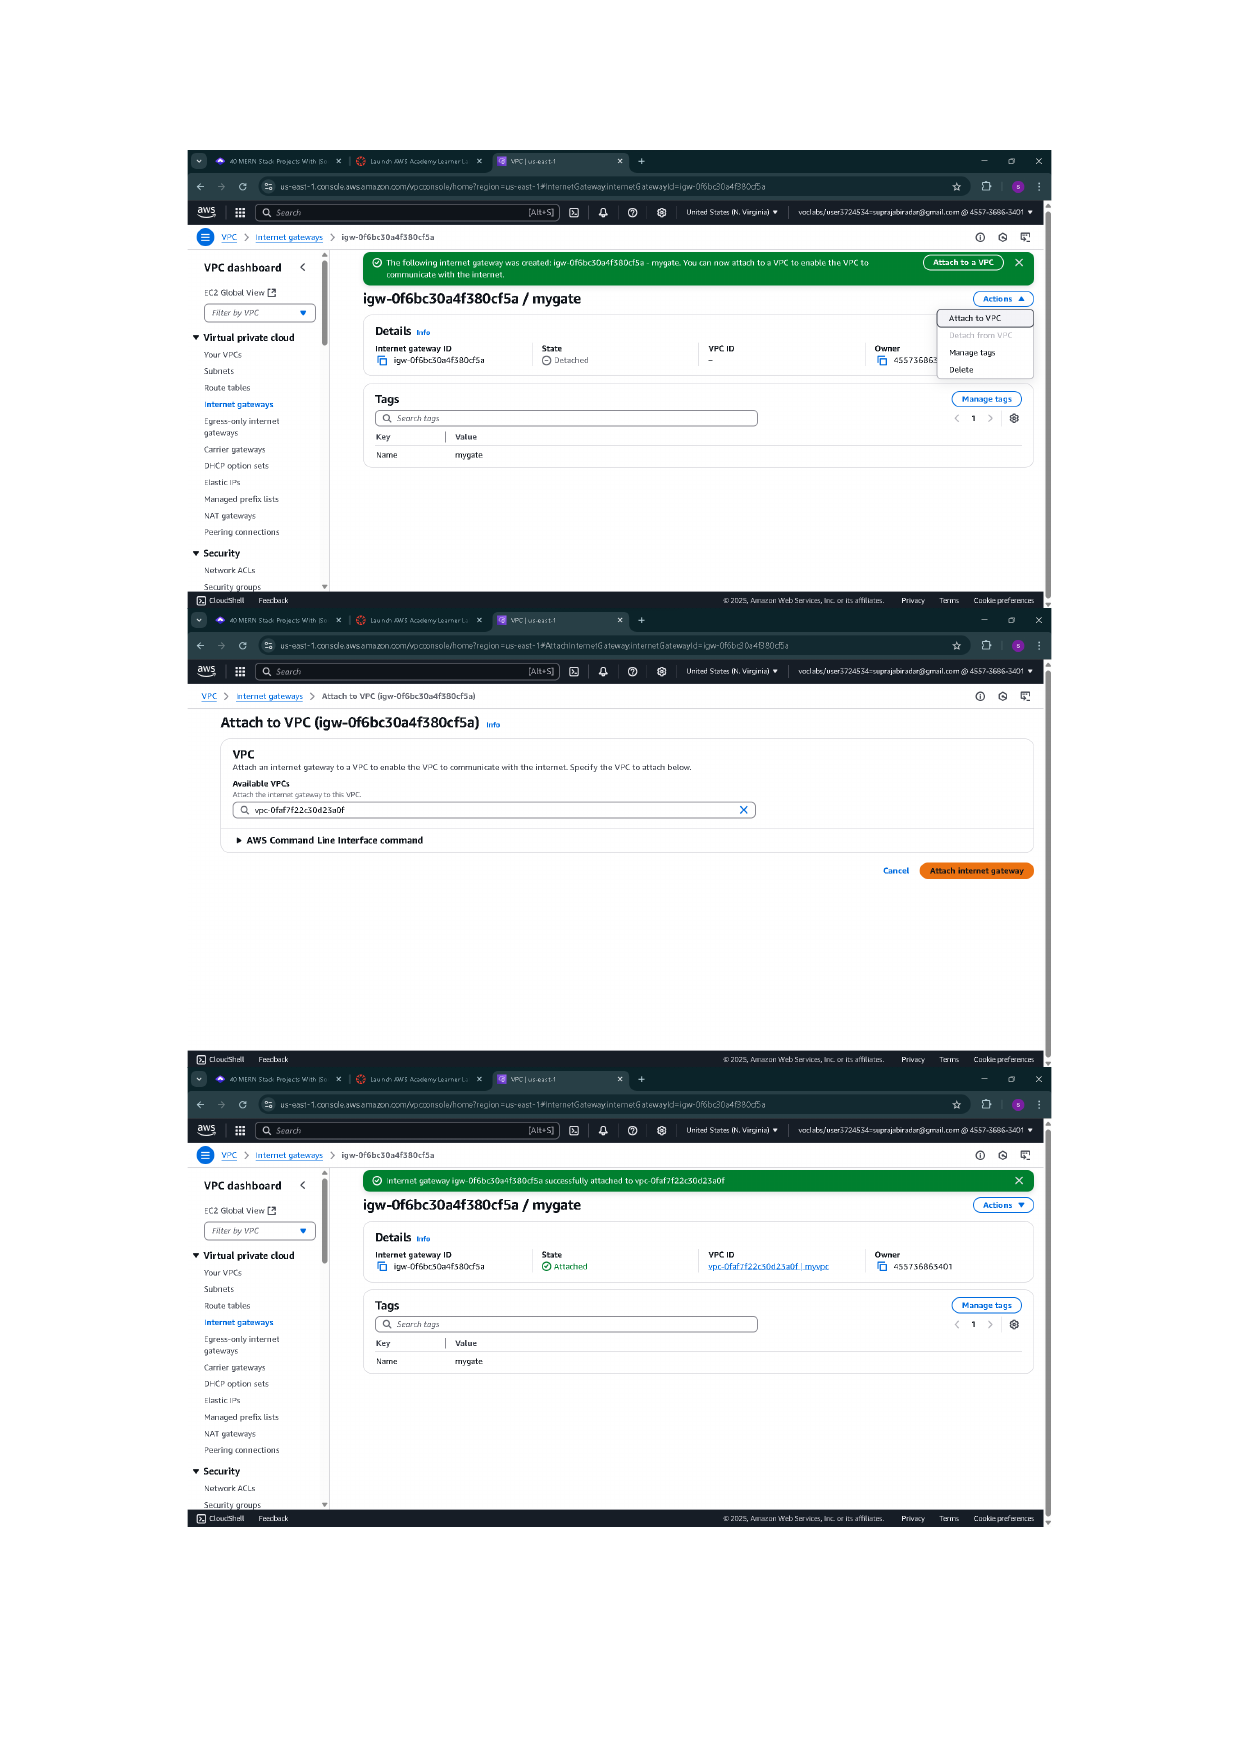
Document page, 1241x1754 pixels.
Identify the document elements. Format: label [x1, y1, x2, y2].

picture [187, 150, 1052, 1527]
